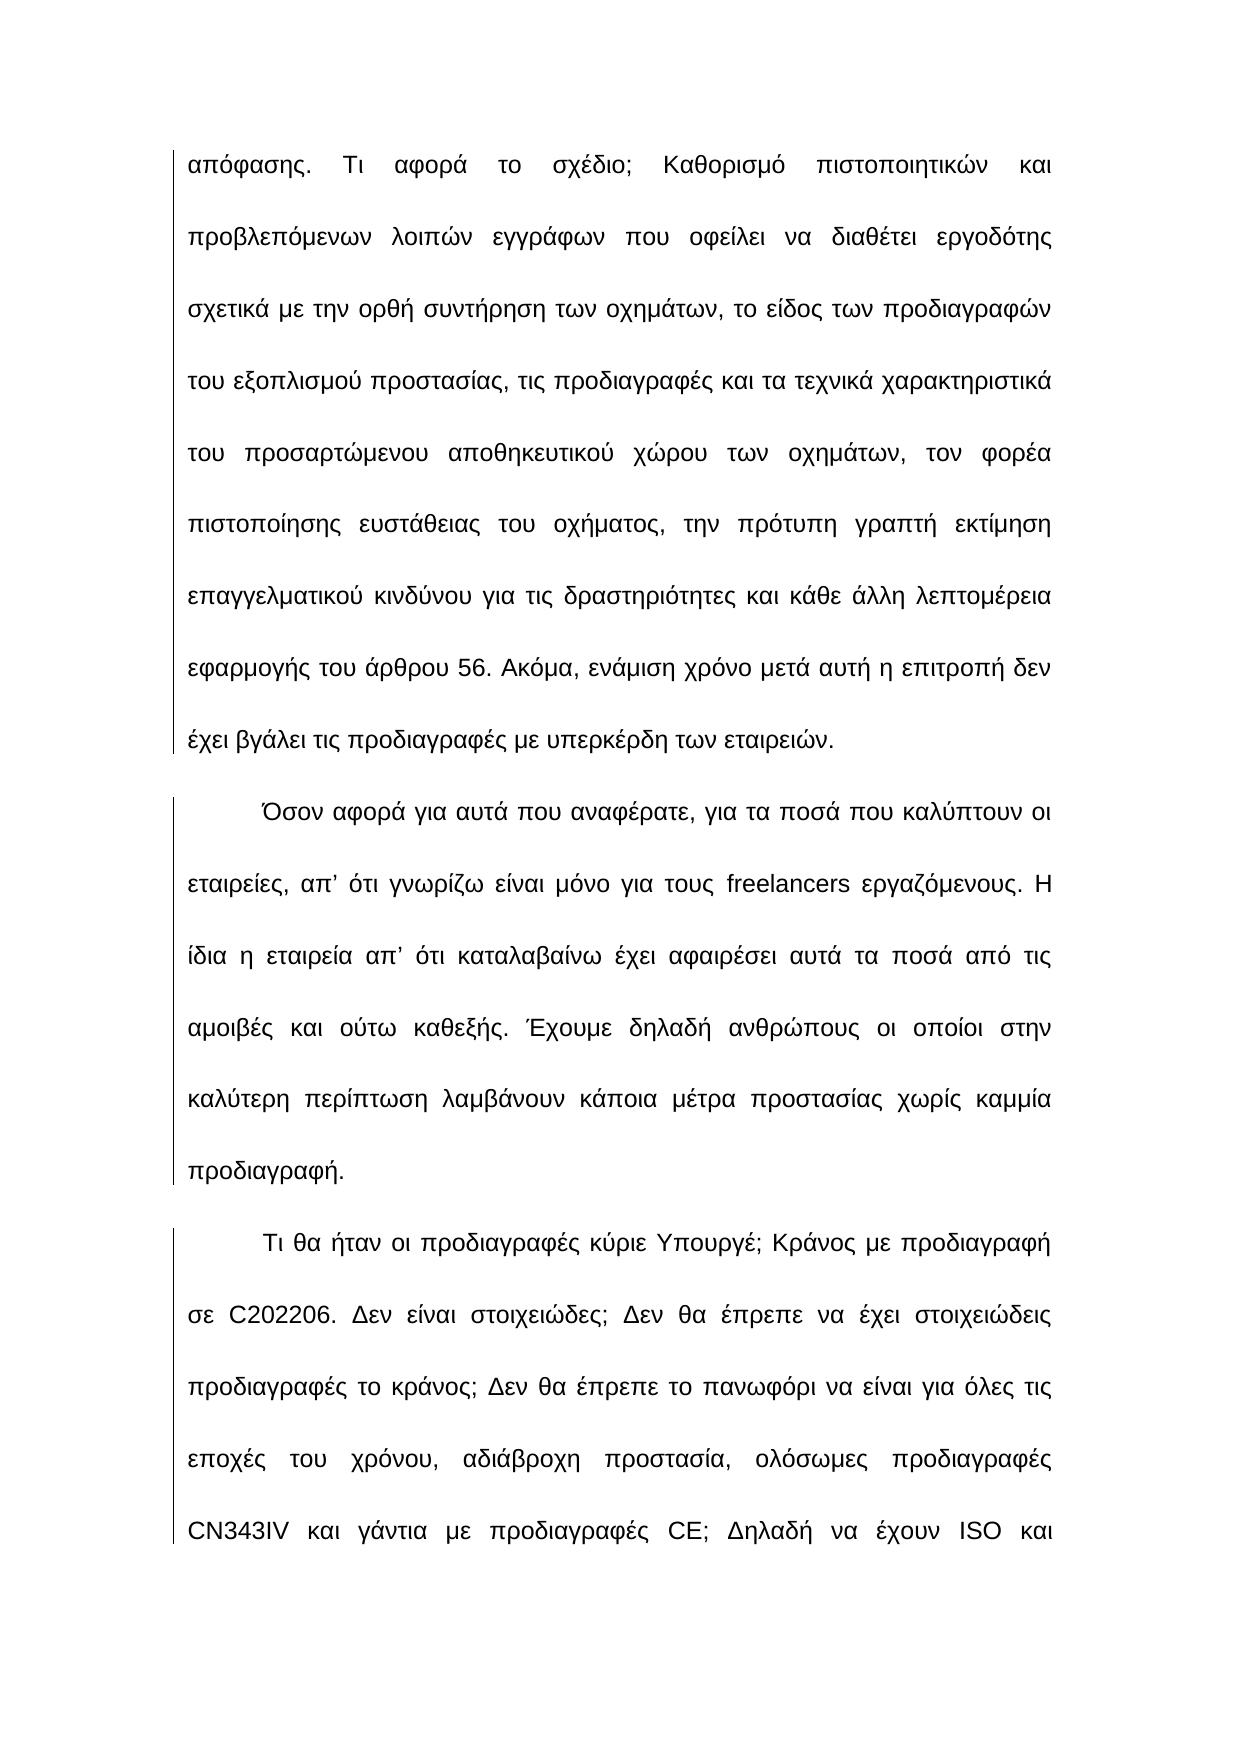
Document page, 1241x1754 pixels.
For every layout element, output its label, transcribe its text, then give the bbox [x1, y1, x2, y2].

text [187, 1228, 1053, 1544]
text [187, 150, 1053, 754]
text Όσον αφορά για αυτά που αναφέρατε, για τα ποσά που καλύπτουν οι εταιρείες, απ’ ότι γνωρίζω είναι μόνο για τους freelancers εργαζόμενους. Η ίδια η εταιρεία απ’ ότι καταλαβαίνω έχει αφαιρέσει αυτά τα ποσά από τις αμοιβές και ούτω καθεξής. Έχουμε δηλαδή ανθρώπους οι οποίοι στην καλύτερη περίπτωση λαμβάνουν κάποια μέτρα προστασίας χωρίς καμμία προδιαγραφή. [187, 797, 1053, 1185]
